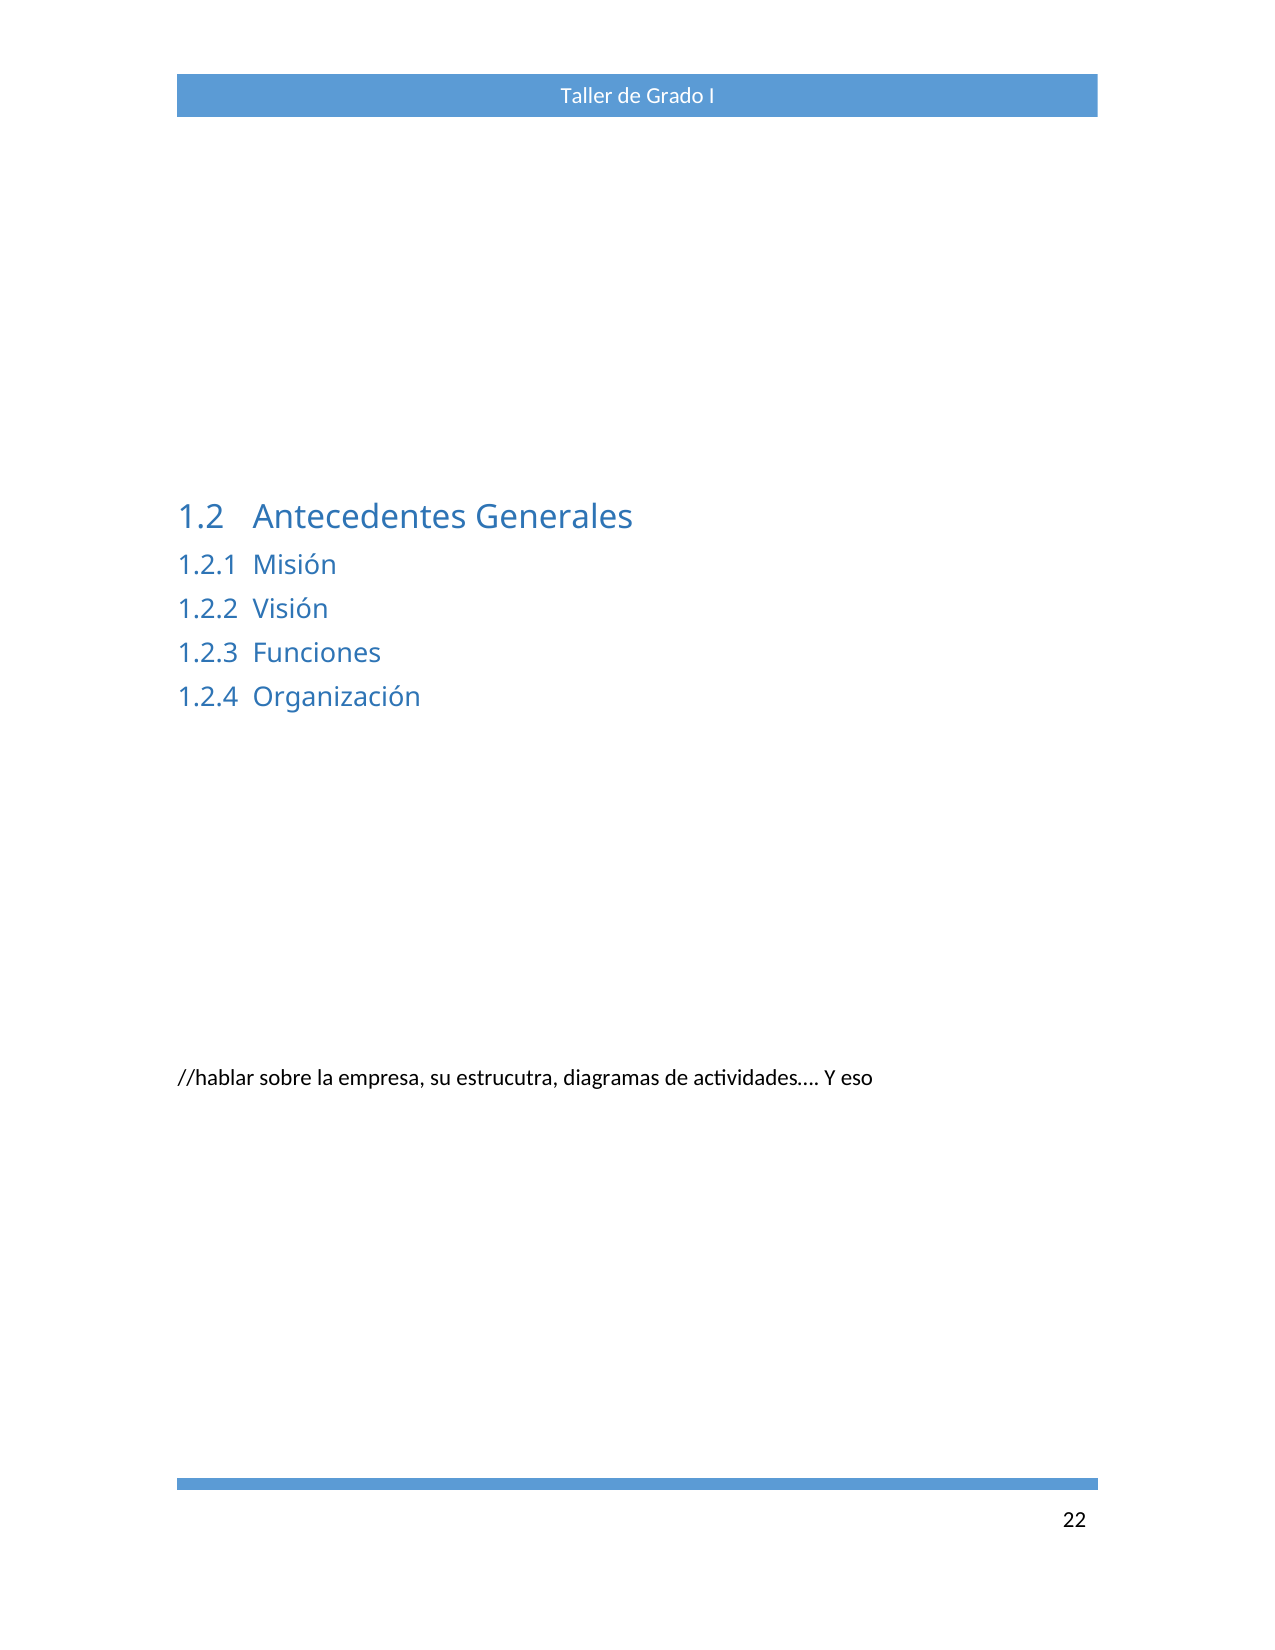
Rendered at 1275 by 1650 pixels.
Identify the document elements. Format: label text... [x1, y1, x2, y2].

subtitle Funciones [177, 634, 1098, 671]
subtitle Organización [177, 678, 1098, 714]
subtitle Visión [177, 590, 1098, 627]
text //hablar sobre la empresa, su estrucutra, diagramas de actividades…. Y eso [177, 1063, 1098, 1091]
subtitle Misión [177, 546, 1098, 583]
subtitle Antecedentes Generales [177, 493, 1098, 538]
